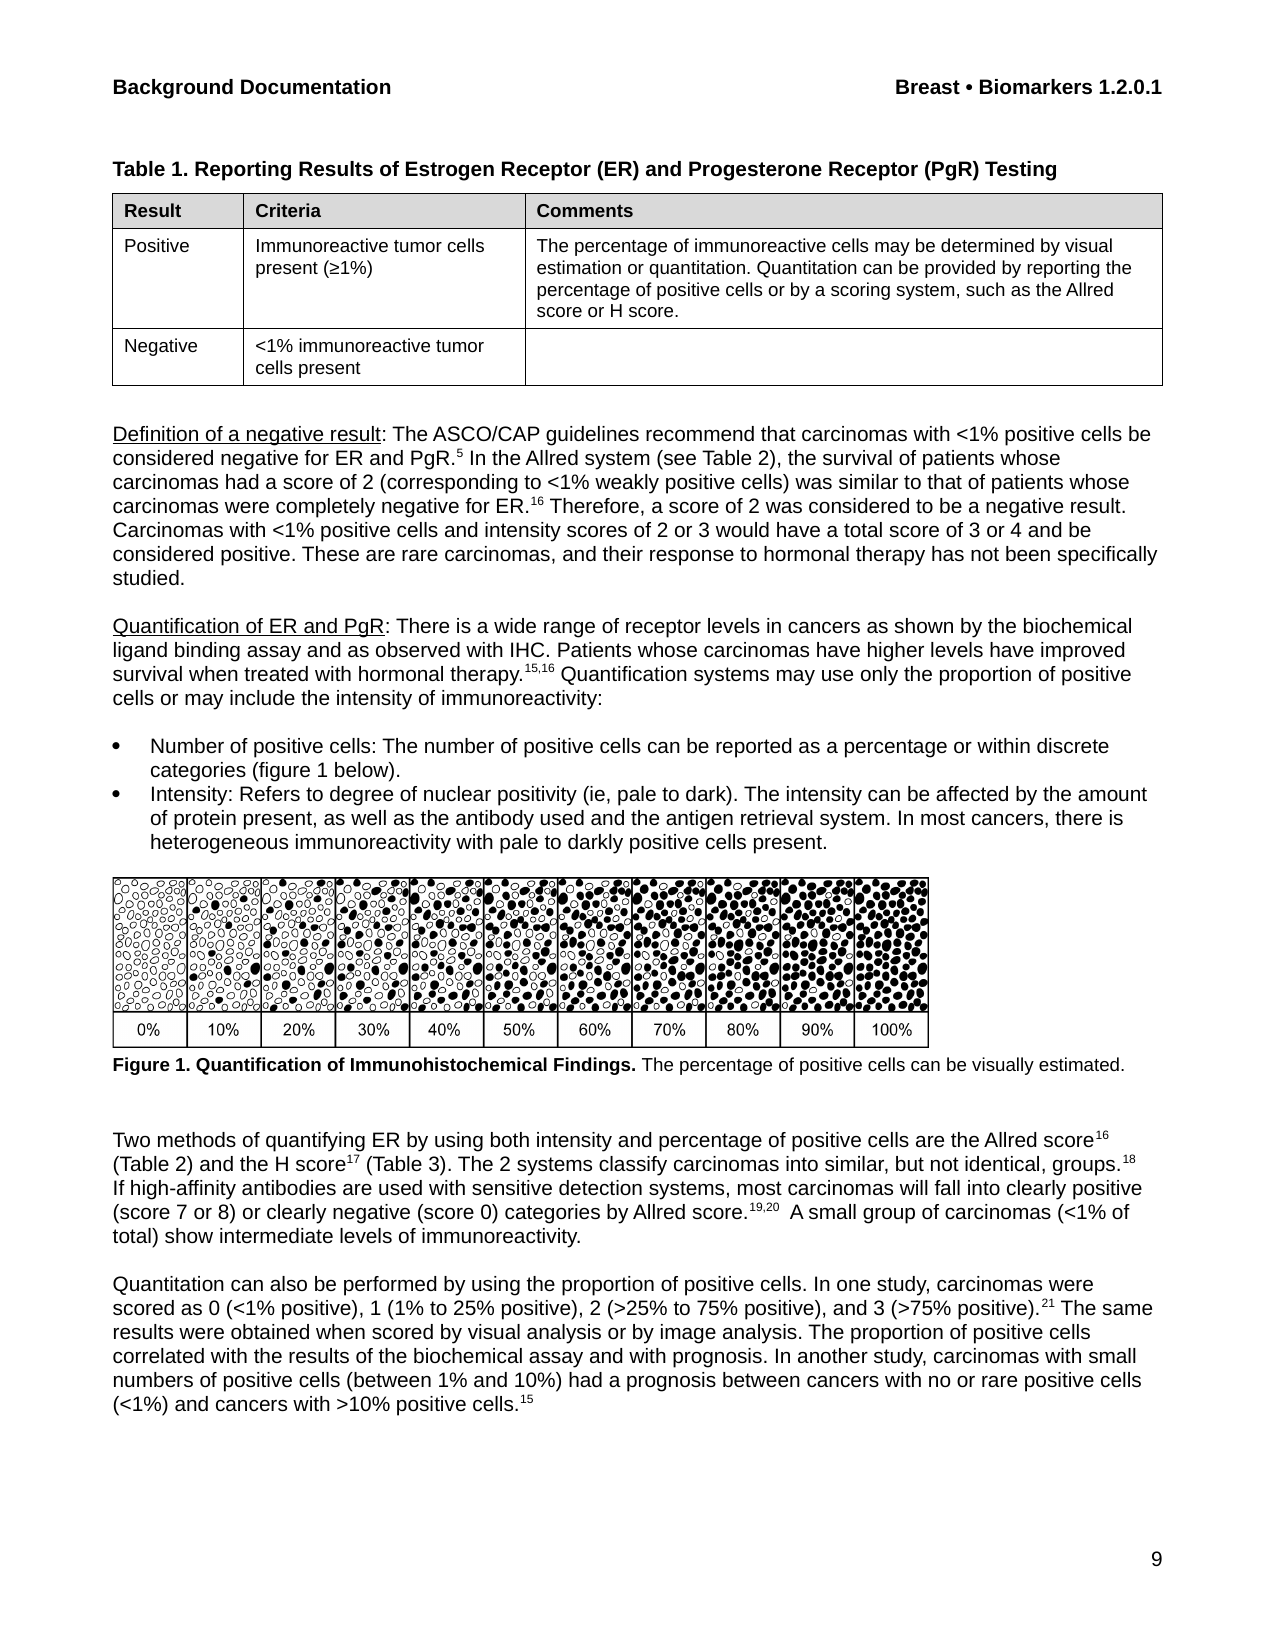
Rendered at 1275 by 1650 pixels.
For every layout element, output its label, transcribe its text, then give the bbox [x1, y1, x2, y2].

table_cell The percentage of immunoreactive cells may be determined by visual estimation or quantitation. Quantitation can be provided by reporting the percentage of positive cells or by a scoring system, such as the Allred score or H score. [526, 229, 1162, 328]
picture [112, 877, 929, 1048]
list Intensity: Refers to degree of nuclear positivity (ie, pale to dark). The intensity can be affected by the amount of protein present, as well as the antibody used and the antigen retrieval system. In most cancers, there is heterogeneous immunoreactivity with pale to darkly positive cells present. [112, 781, 1162, 853]
table_header Result [113, 194, 243, 228]
text Two methods of quantifying ER by using both intensity and percentage of positive cells are the Allred score16 (Table 2) and the H score17 (Table 3). The 2 systems classify carcinomas into similar, but not identical, groups.18 If high-affinity antibodies are used with sensitive detection systems, most carcinomas will fall into clearly positive (score 7 or 8) or clearly negative (score 0) categories by Allred score.19,20 A small group of carcinomas (<1% of total) show intermediate levels of immunoreactivity. [112, 1128, 1162, 1248]
table_header Criteria [244, 194, 525, 228]
text Quantification of ER and PgR: There is a wide range of receptor levels in cancers as shown by the biochemical ligand binding assay and as observed with IHC. Patients whose carcinomas have higher levels have improved survival when treated with hormonal therapy.15,16 Quantification systems may use only the proportion of positive cells or may include the intensity of immunoreactivity: [112, 614, 1162, 709]
text Table 1. Reporting Results of Estrogen Receptor (ER) and Progesterone Receptor (PgR) Testing [112, 156, 1162, 180]
table_cell Immunoreactive tumor cells present (≥1%) [244, 229, 525, 328]
table_cell Negative [113, 329, 243, 384]
text Figure 1. Quantification of Immunohistochemical Findings. The percentage of positive cells can be visually estimated. [112, 1053, 1162, 1075]
table_cell Positive [113, 229, 243, 328]
text Quantitation can also be performed by using the proportion of positive cells. In one study, carcinomas were scored as 0 (<1% positive), 1 (1% to 25% positive), 2 (>25% to 75% positive), and 3 (>75% positive).21 The same results were obtained when scored by visual analysis or by image analysis. The proportion of positive cells correlated with the results of the biochemical assay and with prognosis. In another study, carcinomas with small numbers of positive cells (between 1% and 10%) had a prognosis between cancers with no or rare positive cells (<1%) and cancers with >10% positive cells.15 [112, 1272, 1162, 1416]
table_cell <1% immunoreactive tumor cells present [244, 329, 525, 384]
list Number of positive cells: The number of positive cells can be reported as a percentage or within discrete categories (figure 1 below). [112, 733, 1162, 781]
text Definition of a negative result: The ASCO/CAP guidelines recommend that carcinomas with <1% positive cells be considered negative for ER and PgR.5 In the Allred system (see Table 2), the survival of patients whose carcinomas had a score of 2 (corresponding to <1% weakly positive cells) was similar to that of patients whose carcinomas were completely negative for ER.16 Therefore, a score of 2 was considered to be a negative result. Carcinomas with <1% positive cells and intensity scores of 2 or 3 would have a total score of 3 or 4 and be considered positive. These are rare carcinomas, and their response to hormonal therapy has not been specifically studied. [112, 422, 1162, 590]
table_cell [526, 329, 1162, 384]
table_header Comments [526, 194, 1162, 228]
